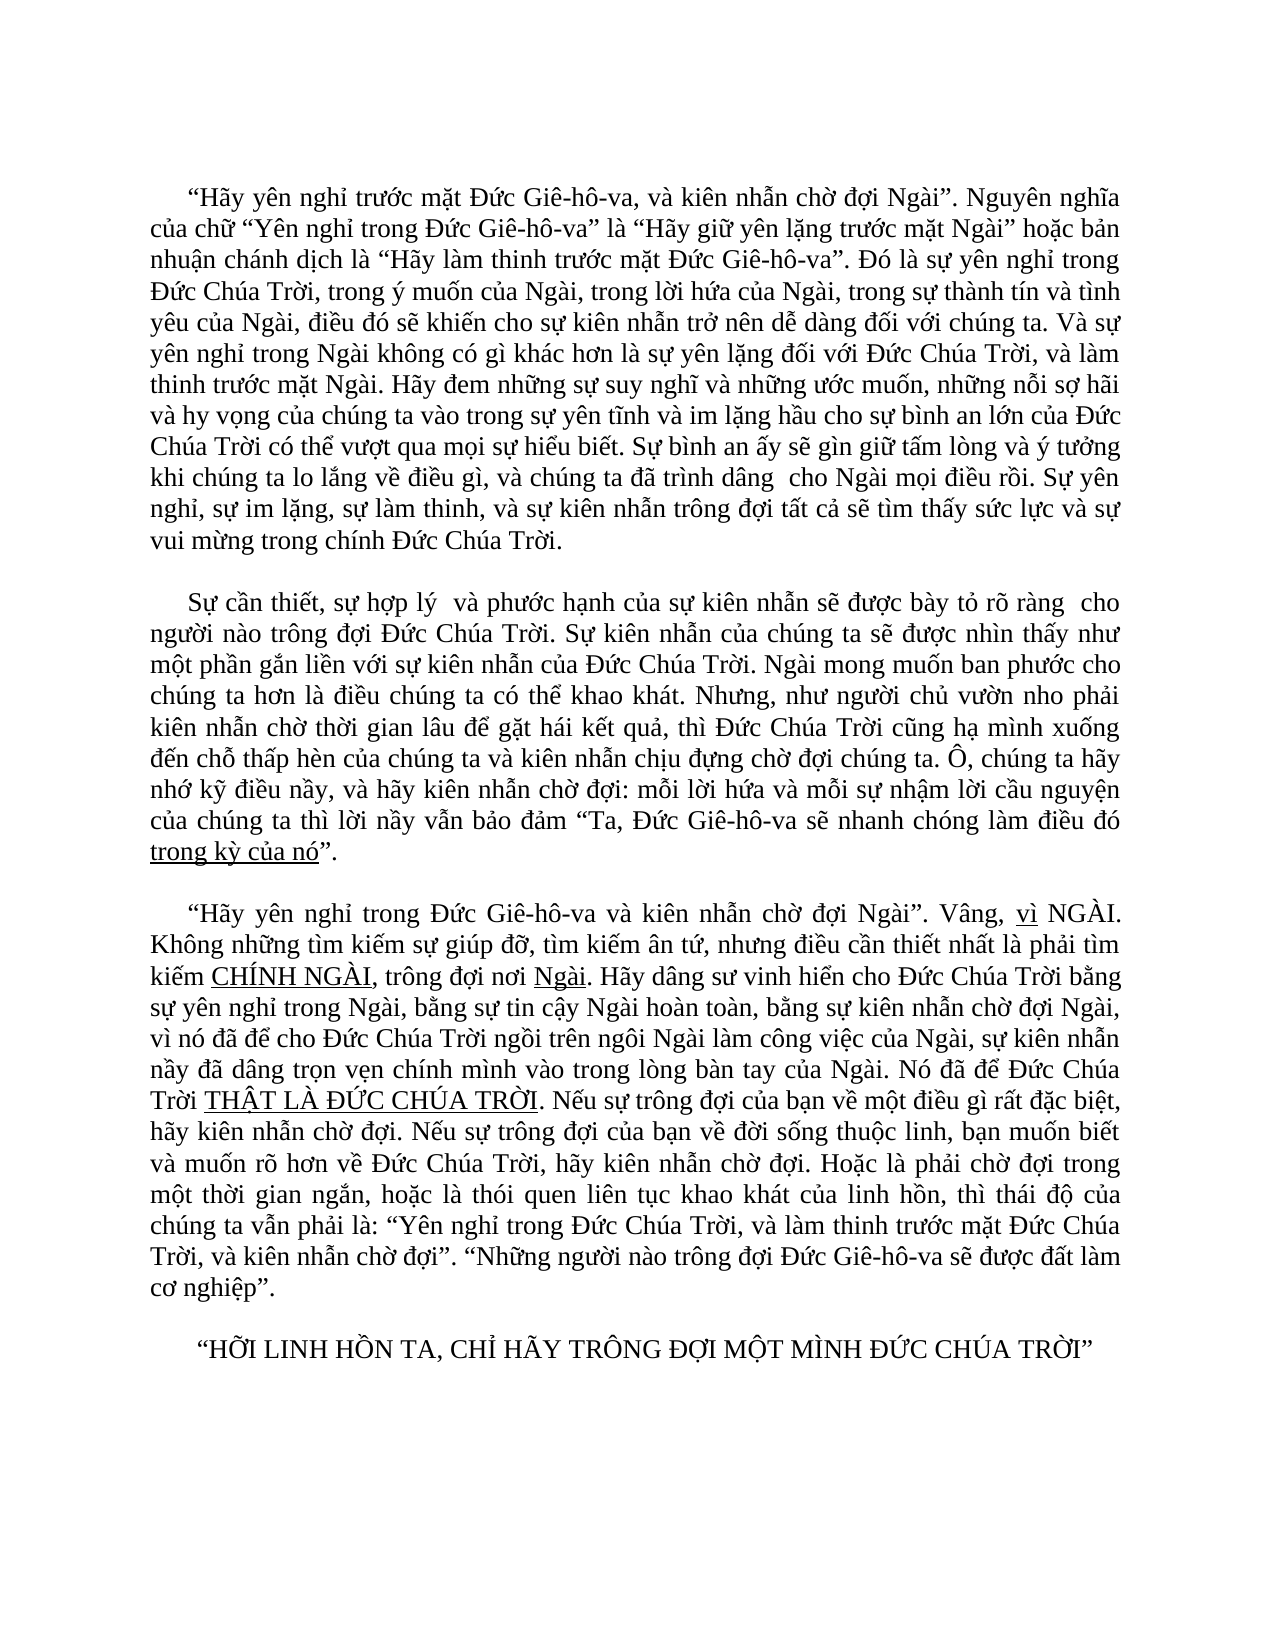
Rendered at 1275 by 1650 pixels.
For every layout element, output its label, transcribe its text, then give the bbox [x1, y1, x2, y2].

text “Hãy yên nghỉ trong Đức Giê-hô-va và kiên nhẫn chờ đợi Ngài”. Vâng, vì NGÀI. Không những tìm kiếm sự giúp đỡ, tìm kiếm ân tứ, nhưng điều cần thiết nhất là phải tìm kiếm CHÍNH NGÀI, trông đợi nơi Ngài. Hãy dâng sư vinh hiển cho Đức Chúa Trời bằng sự yên nghỉ trong Ngài, bằng sự tin cậy Ngài hoàn toàn, bằng sự kiên nhẫn chờ đợi Ngài, vì nó đã để cho Đức Chúa Trời ngồi trên ngôi Ngài làm công việc của Ngài, sự kiên nhẫn nầy đã dâng trọn vẹn chính mình vào trong lòng bàn tay của Ngài. Nó đã để Đức Chúa Trời THẬT LÀ ĐỨC CHÚA TRỜI. Nếu sự trông đợi của bạn về một điều gì rất đặc biệt, hãy kiên nhẫn chờ đợi. Nếu sự trông đợi của bạn về đời sống thuộc linh, bạn muốn biết và muốn rõ hơn về Đức Chúa Trời, hãy kiên nhẫn chờ đợi. Hoặc là phải chờ đợi trong một thời gian ngắn, hoặc là thói quen liên tục khao khát của linh hồn, thì thái độ của chúng ta vẫn phải là: “Yên nghỉ trong Đức Chúa Trời, và làm thinh trước mặt Đức Chúa Trời, và kiên nhẫn chờ đợi”. “Những người nào trông đợi Đức Giê-hô-va sẽ được đất làm cơ nghiệp”. [150, 897, 1122, 1302]
text “HỠI LINH HỒN TA, CHỈ HÃY TRÔNG ĐỢI MỘT MÌNH ĐỨC CHÚA TRỜI” [150, 1333, 1122, 1365]
text “Hãy yên nghỉ trước mặt Đức Giê-hô-va, và kiên nhẫn chờ đợi Ngài”. Nguyên nghĩa của chữ “Yên nghỉ trong Đức Giê-hô-va” là “Hãy giữ yên lặng trước mặt Ngài” hoặc bản nhuận chánh dịch là “Hãy làm thinh trước mặt Đức Giê-hô-va”. Đó là sự yên nghỉ trong Đức Chúa Trời, trong ý muốn của Ngài, trong lời hứa của Ngài, trong sự thành tín và tình yêu của Ngài, điều đó sẽ khiến cho sự kiên nhẫn trở nên dễ dàng đối với chúng ta. Và sự yên nghỉ trong Ngài không có gì khác hơn là sự yên lặng đối với Đức Chúa Trời, và làm thinh trước mặt Ngài. Hãy đem những sự suy nghĩ và những ước muốn, những nỗi sợ hãi và hy vọng của chúng ta vào trong sự yên tĩnh và im lặng hầu cho sự bình an lớn của Đức Chúa Trời có thể vượt qua mọi sự hiểu biết. Sự bình an ấy sẽ gìn giữ tấm lòng và ý tưởng khi chúng ta lo lắng về điều gì, và chúng ta đã trình dâng cho Ngài mọi điều rồi. Sự yên nghỉ, sự im lặng, sự làm thinh, và sự kiên nhẫn trông đợi tất cả sẽ tìm thấy sức lực và sự vui mừng trong chính Đức Chúa Trời. [150, 181, 1122, 555]
text Sự cần thiết, sự hợp lý và phước hạnh của sự kiên nhẫn sẽ được bày tỏ rõ ràng cho người nào trông đợi Đức Chúa Trời. Sự kiên nhẫn của chúng ta sẽ được nhìn thấy như một phần gắn liền với sự kiên nhẫn của Đức Chúa Trời. Ngài mong muốn ban phước cho chúng ta hơn là điều chúng ta có thể khao khát. Nhưng, như người chủ vườn nho phải kiên nhẫn chờ thời gian lâu để gặt hái kết quả, thì Đức Chúa Trời cũng hạ mình xuống đến chỗ thấp hèn của chúng ta và kiên nhẫn chịu đựng chờ đợi chúng ta. Ô, chúng ta hãy nhớ kỹ điều nầy, và hãy kiên nhẫn chờ đợi: mỗi lời hứa và mỗi sự nhậm lời cầu nguyện của chúng ta thì lời nầy vẫn bảo đảm “Ta, Đức Giê-hô-va sẽ nhanh chóng làm điều đó trong kỳ của nó”. [150, 586, 1122, 866]
